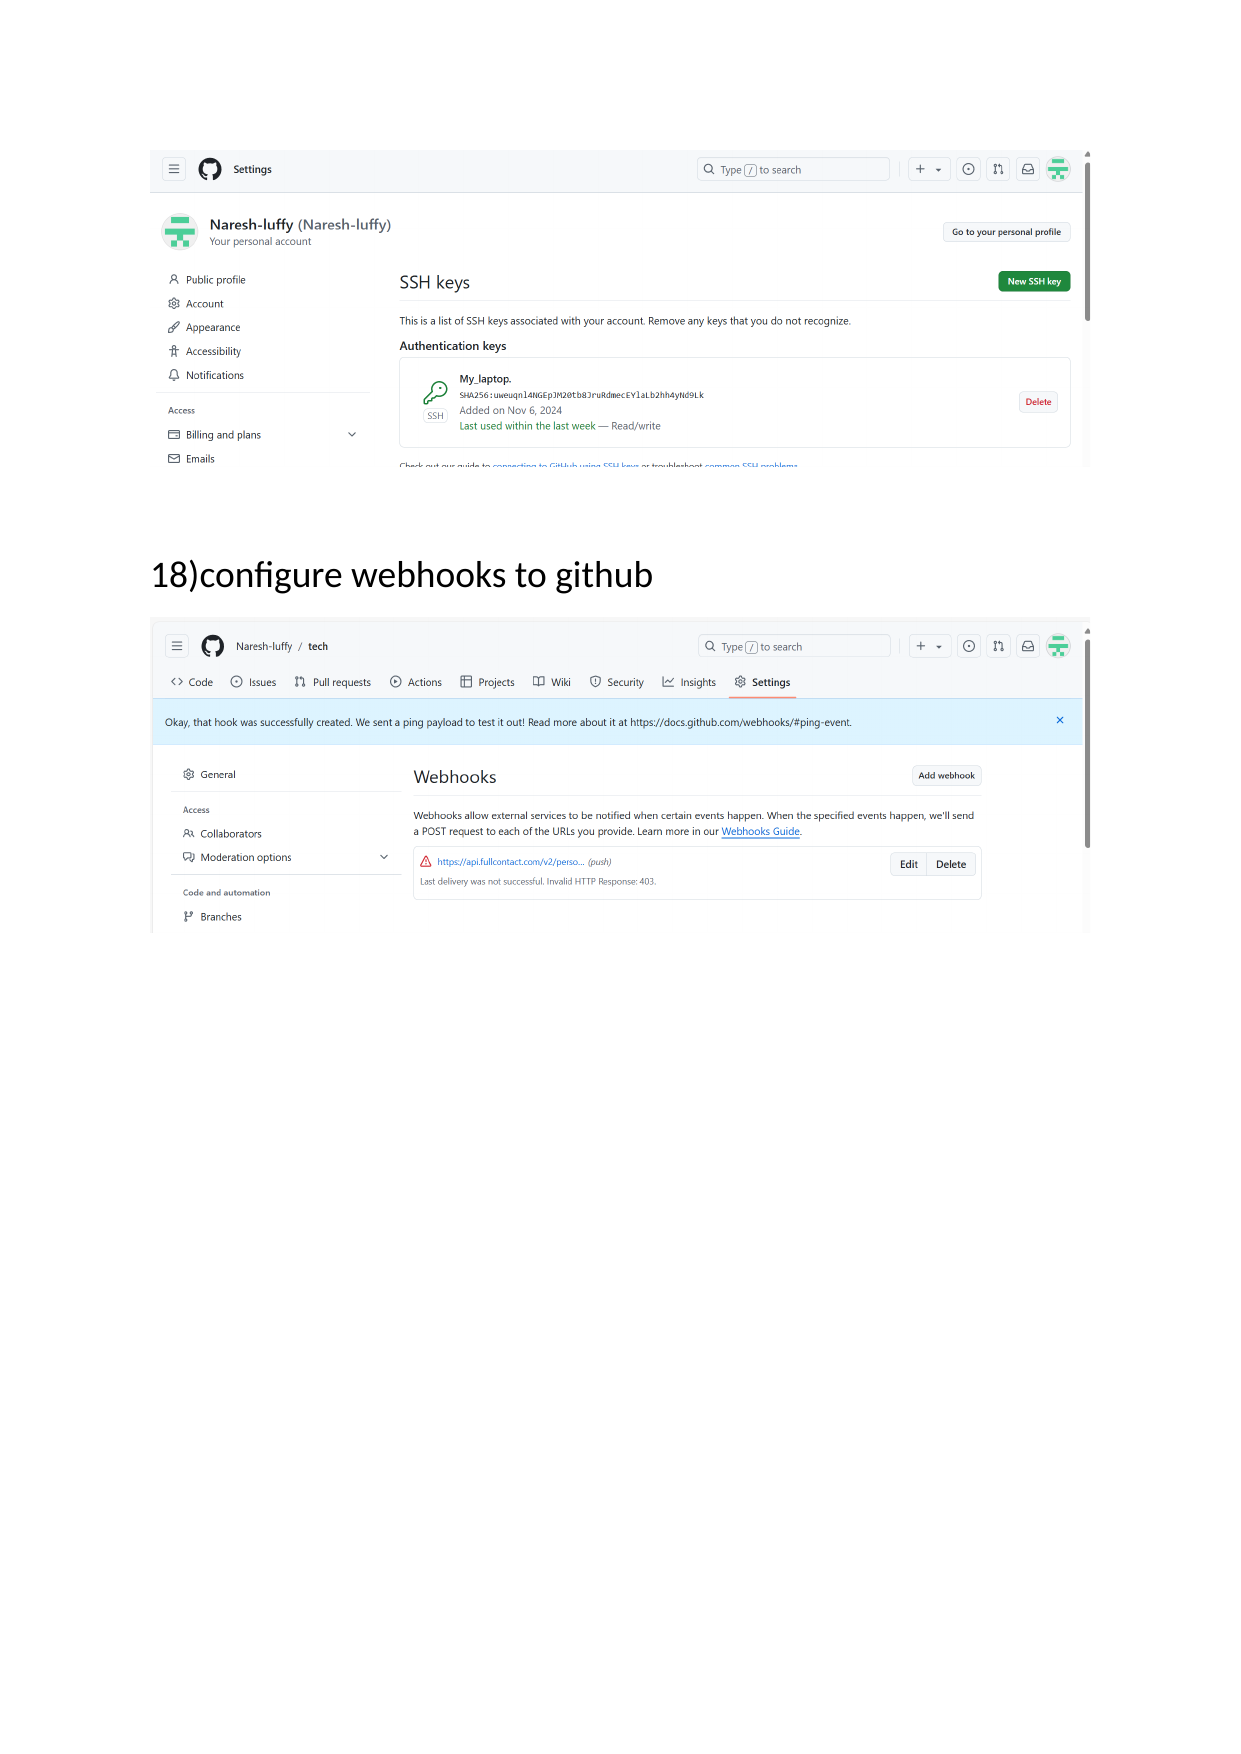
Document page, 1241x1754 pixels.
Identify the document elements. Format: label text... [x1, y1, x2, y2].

text 18)configure webhooks to github [150, 551, 1090, 597]
picture [150, 617, 1091, 933]
picture [150, 150, 1091, 467]
